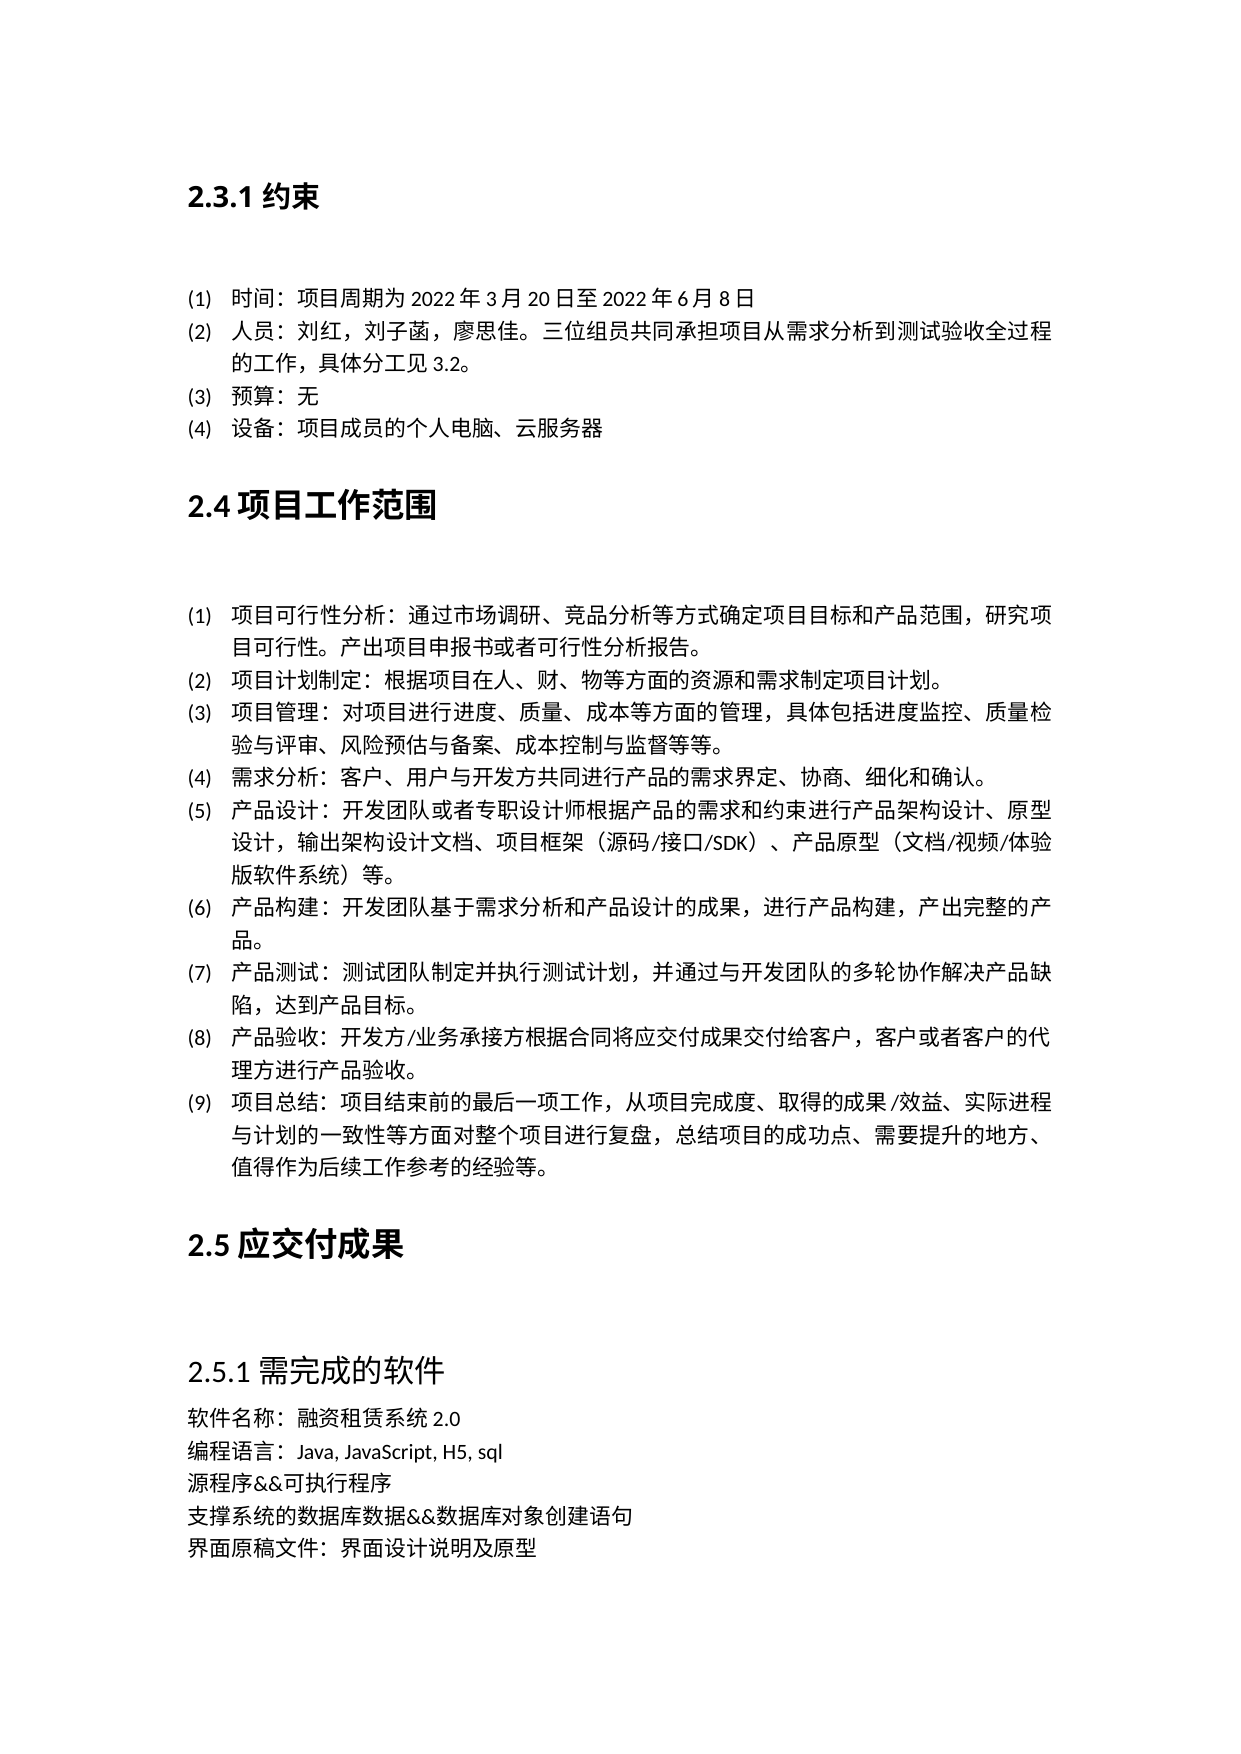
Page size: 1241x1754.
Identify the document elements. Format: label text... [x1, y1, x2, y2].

subtitle 2.4 项目工作范围 [187, 470, 1053, 535]
list 需求分析：客户、用户与开发方共同进行产品的需求界定、协商、细化和确认。 [187, 760, 1053, 792]
text 2.5.1 需完成的软件 [187, 1336, 1053, 1401]
text 界面原稿文件：界面设计说明及原型 [187, 1531, 1053, 1563]
subtitle 2.3.1 约束 [187, 162, 1053, 227]
list 产品构建：开发团队基于需求分析和产品设计的成果，进行产品构建，产出完整的产品。 [187, 890, 1053, 955]
list 项目总结：项目结束前的最后一项工作，从项目完成度、取得的成果/效益、实际进程与计划的一致性等方面对整个项目进行复盘，总结项目的成功点、需要提升的地方、值得作为后续工作参考的经验等。 [187, 1085, 1053, 1182]
list 产品设计：开发团队或者专职设计师根据产品的需求和约束进行产品架构设计、原型设计，输出架构设计文档、项目框架（源码/接口/SDK）、产品原型（文档/视频/体验版软件系统）等。 [187, 792, 1053, 890]
text 支撑系统的数据库数据&&数据库对象创建语句 [187, 1498, 1053, 1531]
list 项目计划制定：根据项目在人、财、物等方面的资源和需求制定项目计划。 [187, 662, 1053, 695]
list 项目可行性分析：通过市场调研、竞品分析等方式确定项目目标和产品范围，研究项目可行性。产出项目申报书或者可行性分析报告。 [187, 597, 1053, 662]
list 预算：无 [187, 378, 1053, 411]
text 编程语言：Java, JavaScript, H5, sql [187, 1433, 1053, 1466]
list 时间：项目周期为2022年3月20日至2022年6月8日 [187, 281, 1053, 313]
list 人员：刘红，刘子菡，廖思佳。三位组员共同承担项目从需求分析到测试验收全过程的工作，具体分工见3.2。 [187, 313, 1053, 378]
list 项目管理：对项目进行进度、质量、成本等方面的管理，具体包括进度监控、质量检验与评审、风险预估与备案、成本控制与监督等等。 [187, 695, 1053, 760]
list 产品验收：开发方/业务承接方根据合同将应交付成果交付给客户，客户或者客户的代理方进行产品验收。 [187, 1020, 1053, 1085]
subtitle 2.5 应交付成果 [187, 1209, 1053, 1274]
text 源程序&&可执行程序 [187, 1466, 1053, 1498]
list 设备：项目成员的个人电脑、云服务器 [187, 411, 1053, 443]
text 软件名称：融资租赁系统2.0 [187, 1401, 1053, 1433]
list 产品测试：测试团队制定并执行测试计划，并通过与开发团队的多轮协作解决产品缺陷，达到产品目标。 [187, 955, 1053, 1020]
